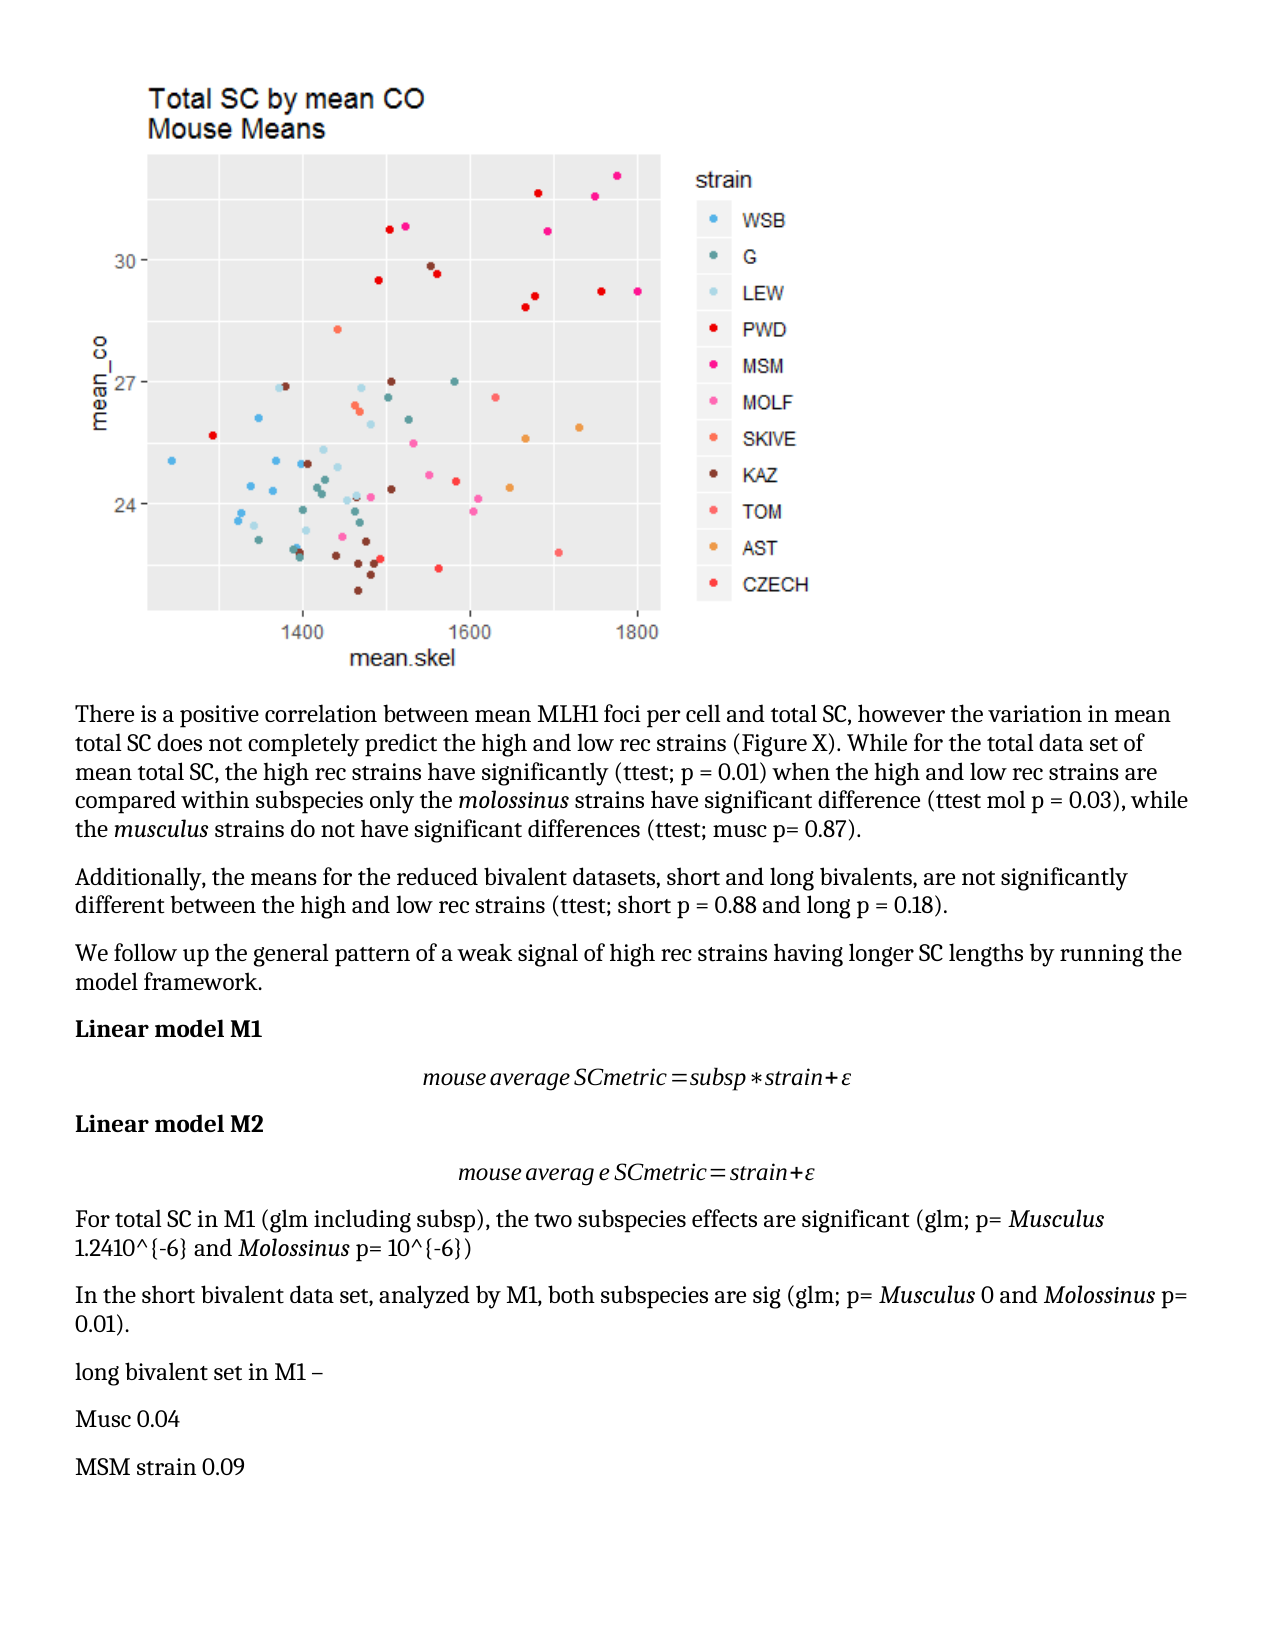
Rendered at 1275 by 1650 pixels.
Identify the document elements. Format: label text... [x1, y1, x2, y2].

text In the short bivalent data set, analyzed by M1, both subspecies are sig (glm; p= Musculus 0 and Molossinus p= 0.01). [75, 1281, 1200, 1339]
text long bivalent set in M1 – [75, 1358, 1200, 1386]
text MSM strain 0.09 [75, 1453, 1200, 1481]
text Linear model M1 [75, 1015, 1200, 1044]
text Linear model M2 [75, 1110, 1200, 1139]
text Musc 0.04 [75, 1405, 1200, 1434]
text There is a positive correlation between mean MLH1 foci per cell and total SC, however the variation in mean total SC does not completely predict the high and low rec strains (Figure X). While for the total data set of mean total SC, the high rec strains have significantly (ttest; p = 0.01) when the high and low rec strains are compared within subspecies only the molossinus strains have significant difference (ttest mol p = 0.03), while the musculus strains do not have significant differences (ttest; musc p= 0.87). [75, 700, 1200, 844]
text For total SC in M1 (glm including subsp), the two subspecies effects are significant (glm; p= Musculus 1.2410^{-6} and Molossinus p= 10^{-6}) [75, 1205, 1200, 1263]
text We follow up the general pattern of a weak signal of high rec strains having longer SC lengths by running the model framework. [75, 939, 1200, 996]
text Additionally, the means for the reduced bivalent datasets, short and long bivalents, are not significantly different between the high and low rec strains (ttest; short p = 0.88 and long p = 0.18). [75, 863, 1200, 920]
picture [75, 75, 833, 682]
